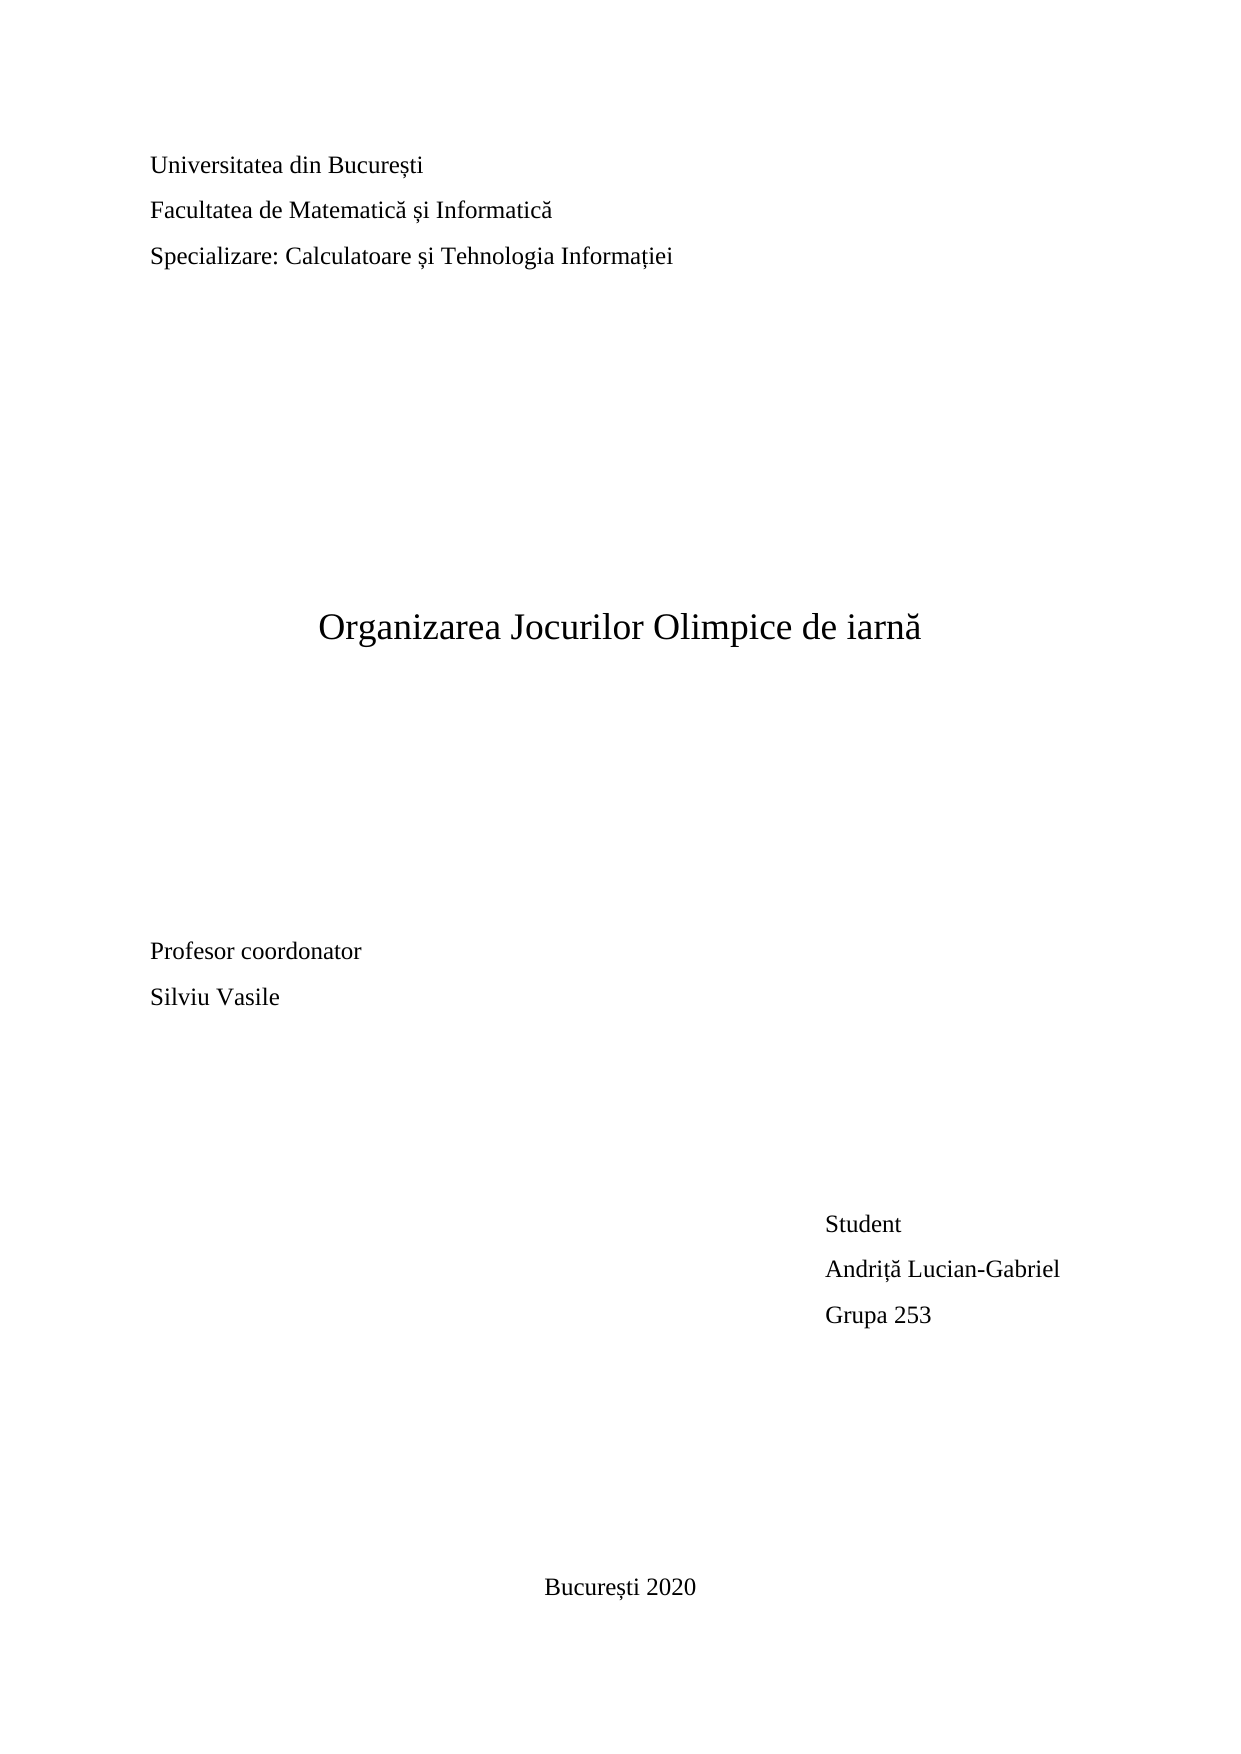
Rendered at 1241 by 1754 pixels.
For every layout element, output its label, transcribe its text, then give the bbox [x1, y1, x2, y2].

text Specializare: Calculatoare și Tehnologia Informației [150, 241, 1090, 269]
text Profesor coordonator [150, 936, 1090, 965]
text București 2020 [150, 1572, 1090, 1601]
text Organizarea Jocurilor Olimpice de iarnă [150, 604, 1090, 647]
text Andriță Lucian-Gabriel [825, 1254, 1090, 1283]
text Silviu Vasile [150, 982, 1090, 1011]
text Student [750, 1209, 1090, 1238]
text Facultatea de Matematică și Informatică [150, 195, 1090, 224]
text Universitatea din București [150, 150, 1090, 179]
text Grupa 253 [592, 1300, 1090, 1328]
